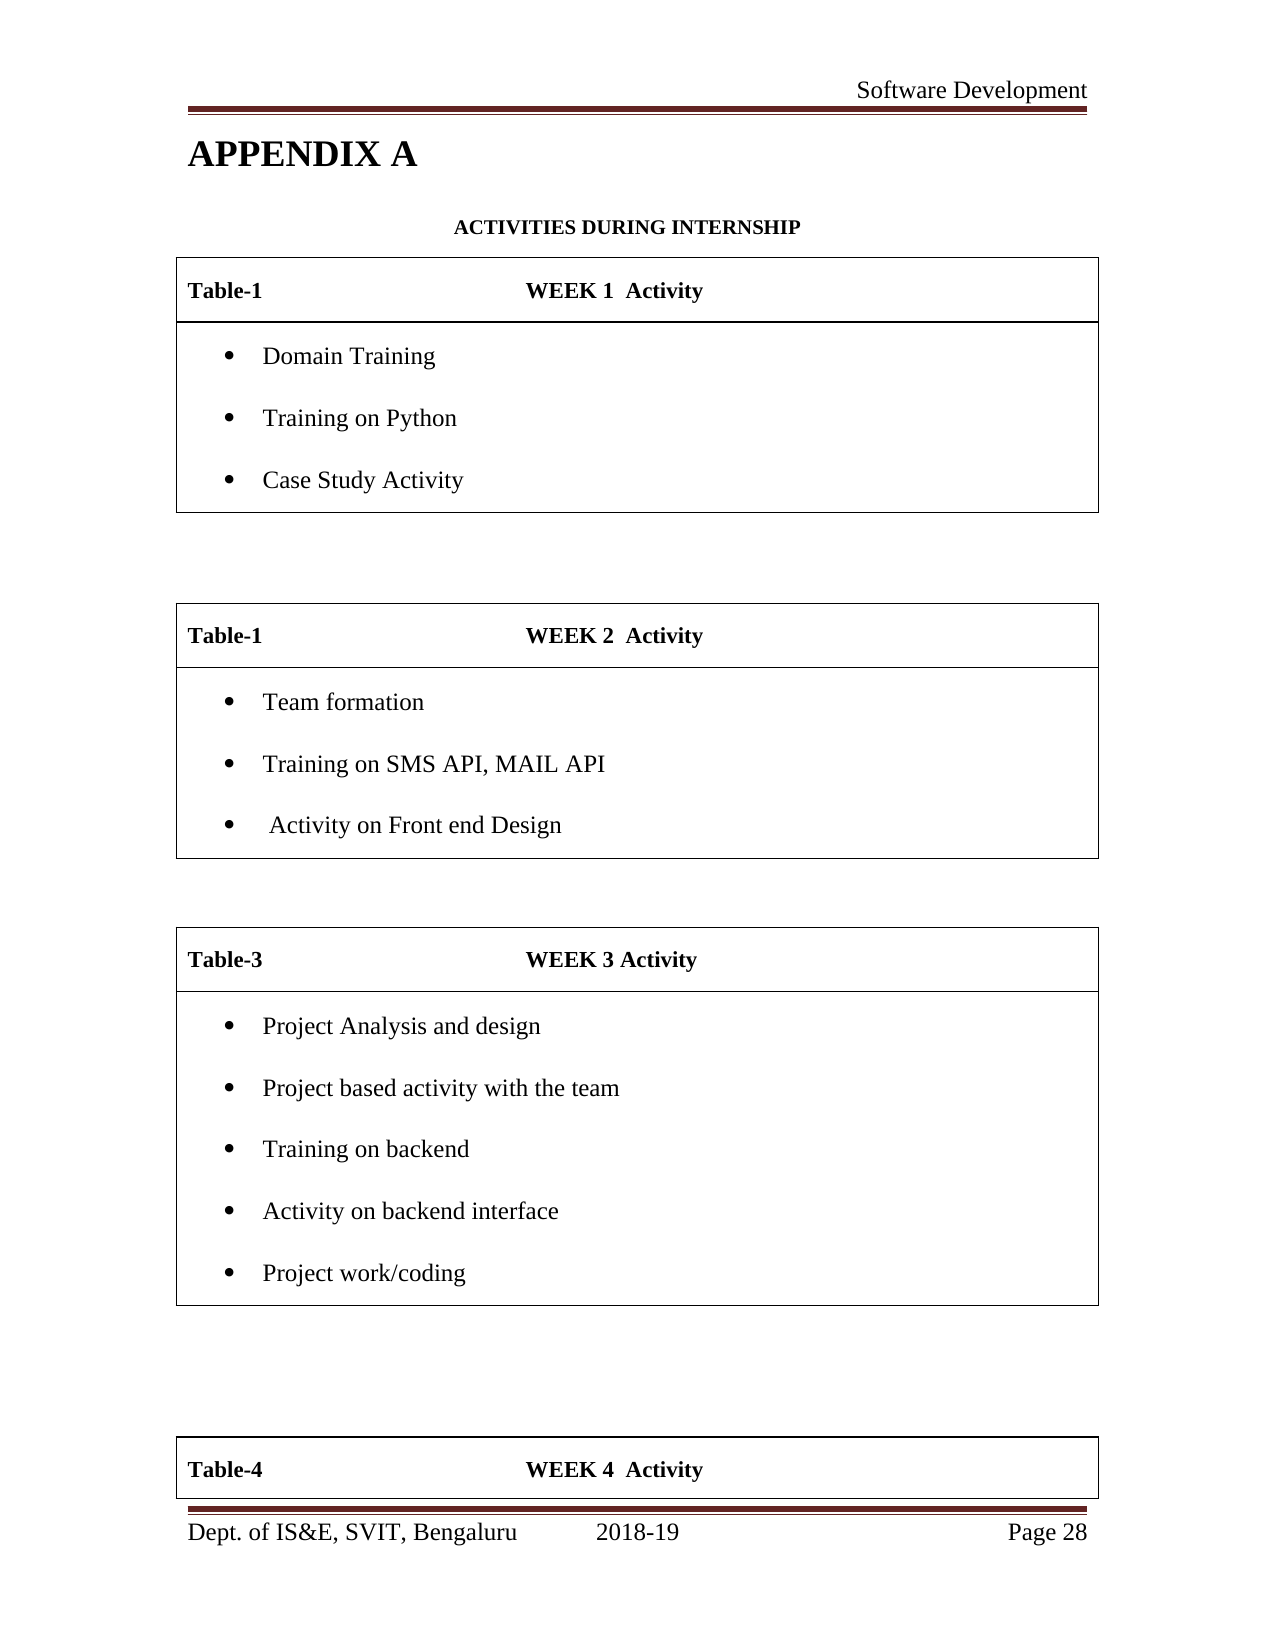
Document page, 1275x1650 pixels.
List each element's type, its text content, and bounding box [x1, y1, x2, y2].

table_cell Domain Training Training on Python Case Study Activity [177, 323, 1098, 512]
table_header Table-3 WEEK 3 Activity [177, 928, 1098, 991]
table_cell Team formation Training on SMS API, MAIL API Activity on Front end Design [177, 668, 1098, 857]
table_header Table-1 WEEK 1 Activity [177, 258, 1098, 321]
table_header Table-4 WEEK 4 Activity [177, 1438, 1098, 1498]
list APPENDIX A [187, 131, 1067, 174]
table_cell Project Analysis and design Project based activity with the team Training on backend Activity on backend interface Project work/coding [177, 992, 1098, 1305]
table_header Table-1 WEEK 2 Activity [177, 604, 1098, 667]
list ACTIVITIES DURING INTERNSHIP [187, 215, 1067, 239]
